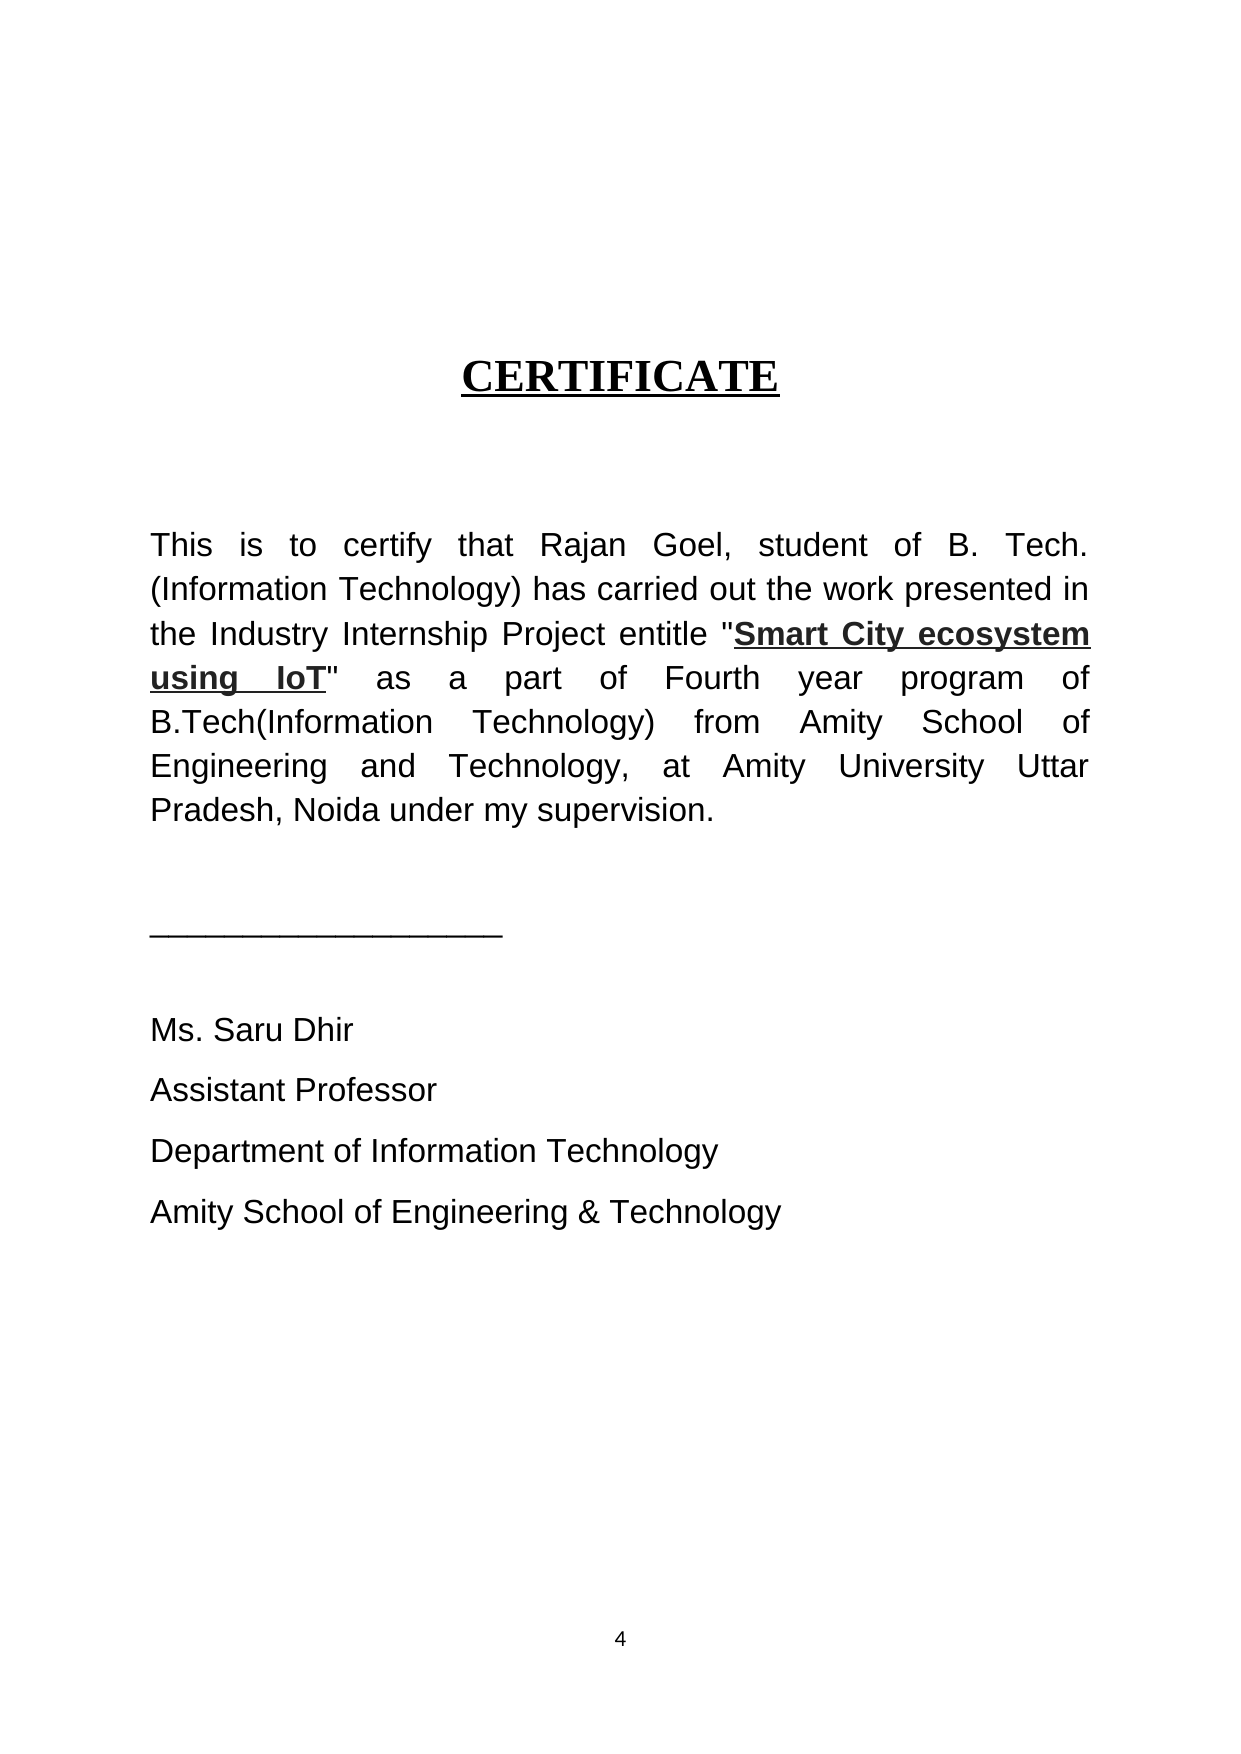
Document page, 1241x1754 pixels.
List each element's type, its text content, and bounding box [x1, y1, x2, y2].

text CERTIFICATE [150, 349, 1090, 401]
text Assistant Professor [150, 1071, 1090, 1109]
text Department of Information Technology [150, 1131, 1090, 1170]
text ___________________ [150, 900, 1090, 938]
text Amity School of Engineering & Technology [150, 1192, 1090, 1231]
text This is to certify that Rajan Goel, student of B. Tech. (Information Technology) has carried out the work presented in the Industry Internship Project entitle "Smart City ecosystem using IoT" as a part of Fourth year program of B.Tech(Information Technology) from Amity School of Engineering and Technology, at Amity University Uttar Pradesh, Noida under my supervision. [150, 525, 1090, 829]
text Ms. Saru Dhir [150, 1010, 1090, 1048]
